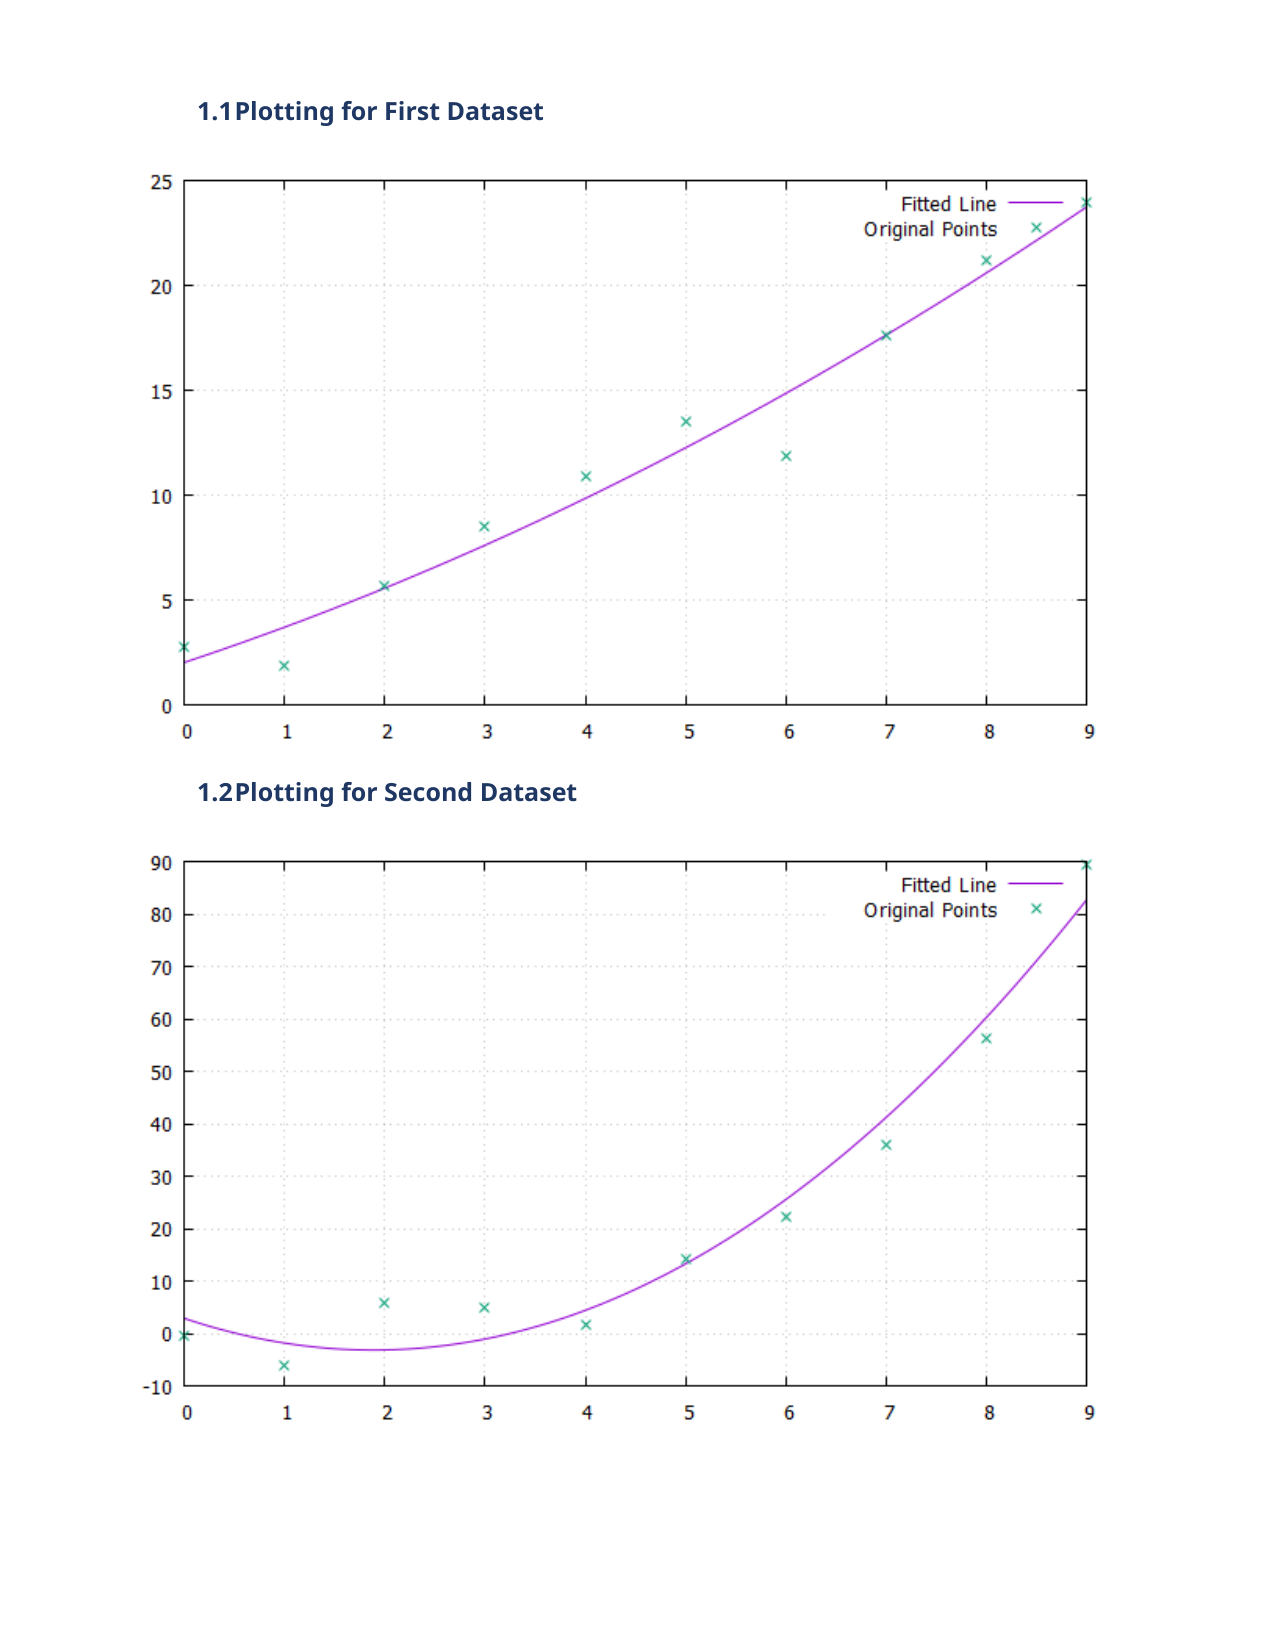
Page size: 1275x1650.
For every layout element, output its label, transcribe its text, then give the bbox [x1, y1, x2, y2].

picture [121, 155, 1122, 756]
subtitle Plotting for First Dataset [197, 94, 1172, 128]
picture [121, 836, 1122, 1437]
subtitle Plotting for Second Dataset [197, 774, 1172, 808]
